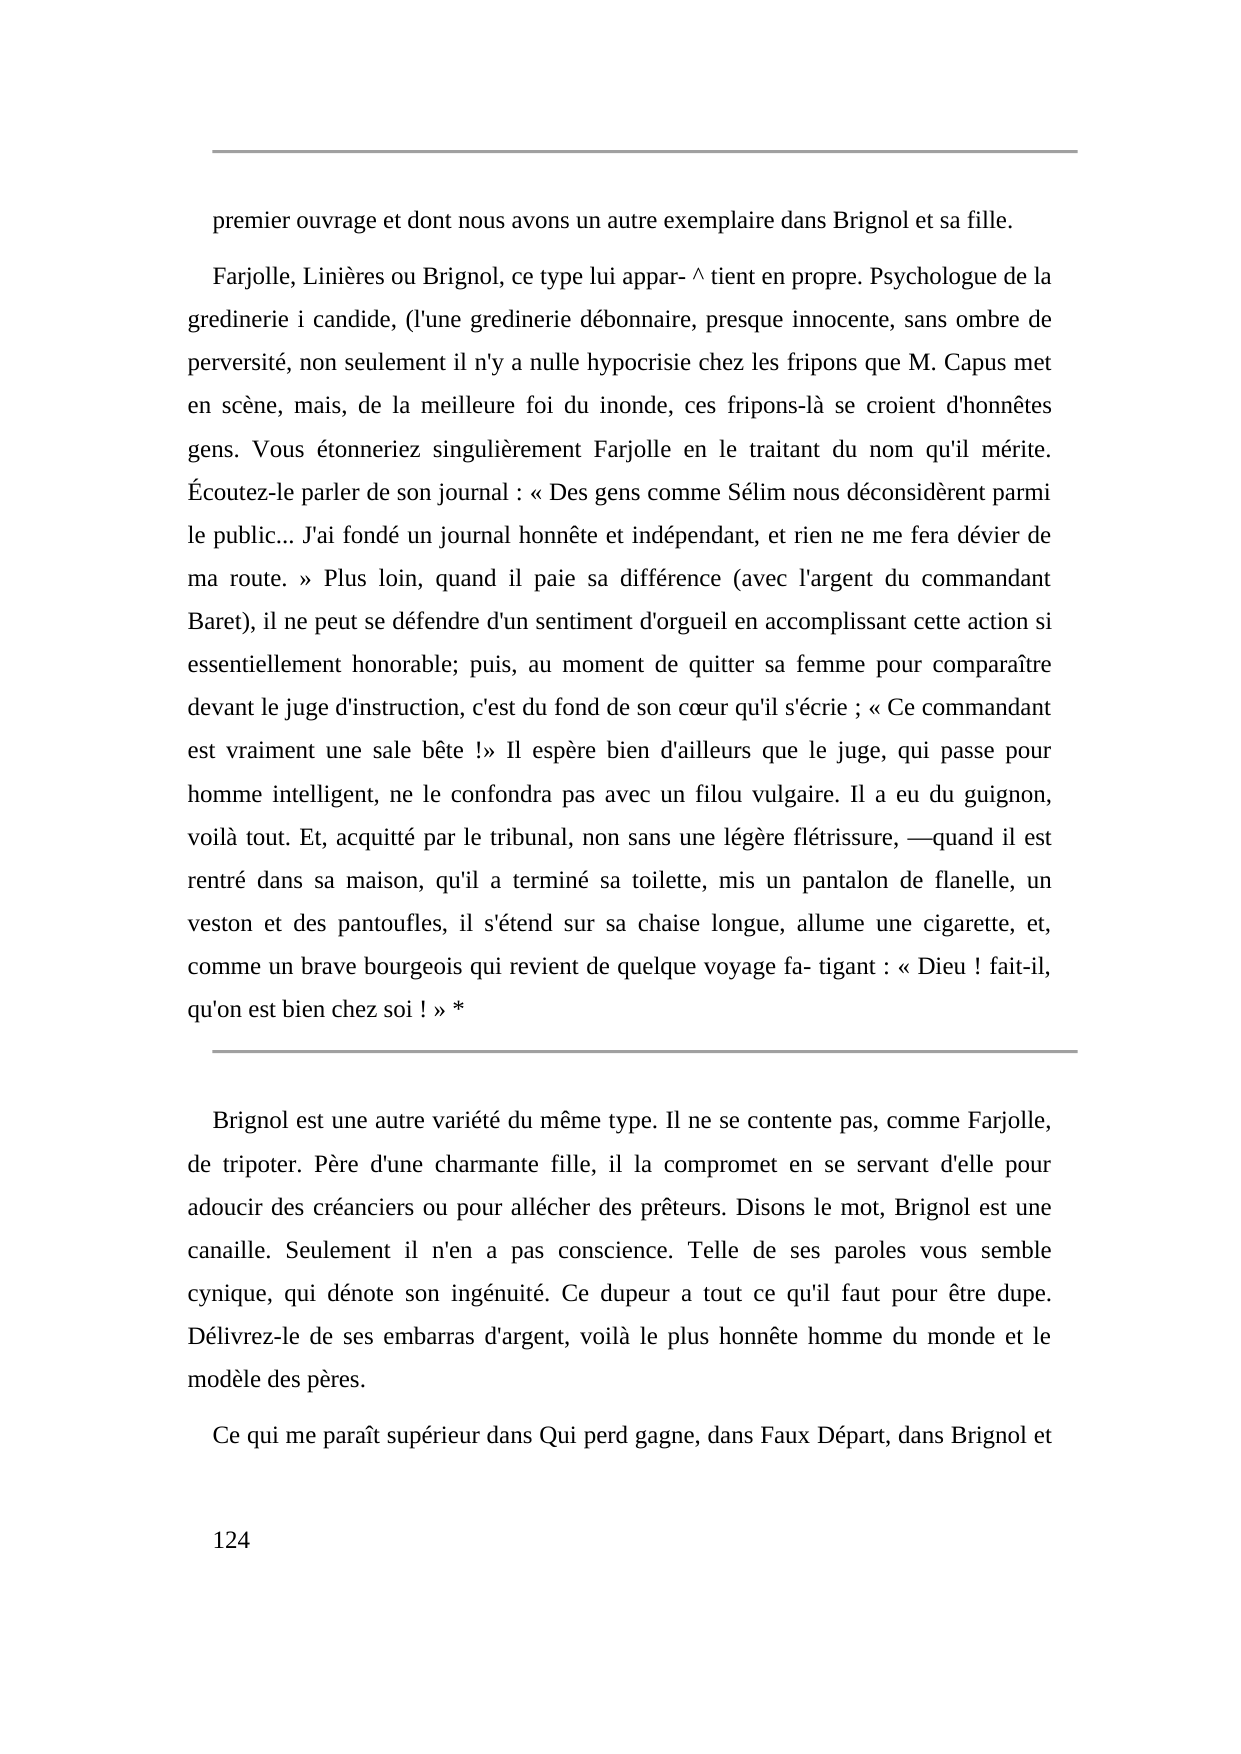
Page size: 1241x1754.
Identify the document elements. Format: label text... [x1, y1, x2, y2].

text premier ouvrage et dont nous avons un autre exemplaire dans Brignol et sa fille. [187, 206, 1053, 234]
text Farjolle, Linières ou Brignol, ce type lui appar- ^ tient en propre. Psychologue de la gredinerie i candide, (l'une gredinerie débonnaire, presque innocente, sans ombre de perversité, non seulement il n'y a nulle hypocrisie chez les fripons que M. Capus met en scène, mais, de la meilleure foi du inonde, ces fripons-là se croient d'honnêtes gens. Vous étonneriez singulièrement Farjolle en le traitant du nom qu'il mérite. Écoutez-le parler de son journal : « Des gens comme Sélim nous déconsidèrent parmi le public... J'ai fondé un journal honnête et indépendant, et rien ne me fera dévier de ma route. » Plus loin, quand il paie sa différence (avec l'argent du commandant Baret), il ne peut se défendre d'un sentiment d'orgueil en accomplissant cette action si essentiellement honorable; puis, au moment de quitter sa femme pour comparaître devant le juge d'instruction, c'est du fond de son cœur qu'il s'écrie ; « Ce commandant est vraiment une sale bête !» Il espère bien d'ailleurs que le juge, qui passe pour homme intelligent, ne le confondra pas avec un filou vulgaire. Il a eu du guignon, voilà tout. Et, acquitté par le tribunal, non sans une légère flétrissure, —quand il est rentré dans sa maison, qu'il a terminé sa toilette, mis un pantalon de flanelle, un veston et des pantoufles, il s'étend sur sa chaise longue, allume une cigarette, et, comme un brave bourgeois qui revient de quelque voyage fa- tigant : « Dieu ! fait-il, qu'on est bien chez soi ! » * [187, 261, 1053, 1023]
text Brignol est une autre variété du même type. Il ne se contente pas, comme Farjolle, de tripoter. Père d'une charmante fille, il la compromet en se servant d'elle pour adoucir des créanciers ou pour allécher des prêteurs. Disons le mot, Brignol est une canaille. Seulement il n'en a pas conscience. Telle de ses paroles vous semble cynique, qui dénote son ingénuité. Ce dupeur a tout ce qu'il faut pour être dupe. Délivrez-le de ses embarras d'argent, voilà le plus honnête homme du monde et le modèle des pères. [187, 1106, 1053, 1393]
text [187, 1420, 1053, 1449]
